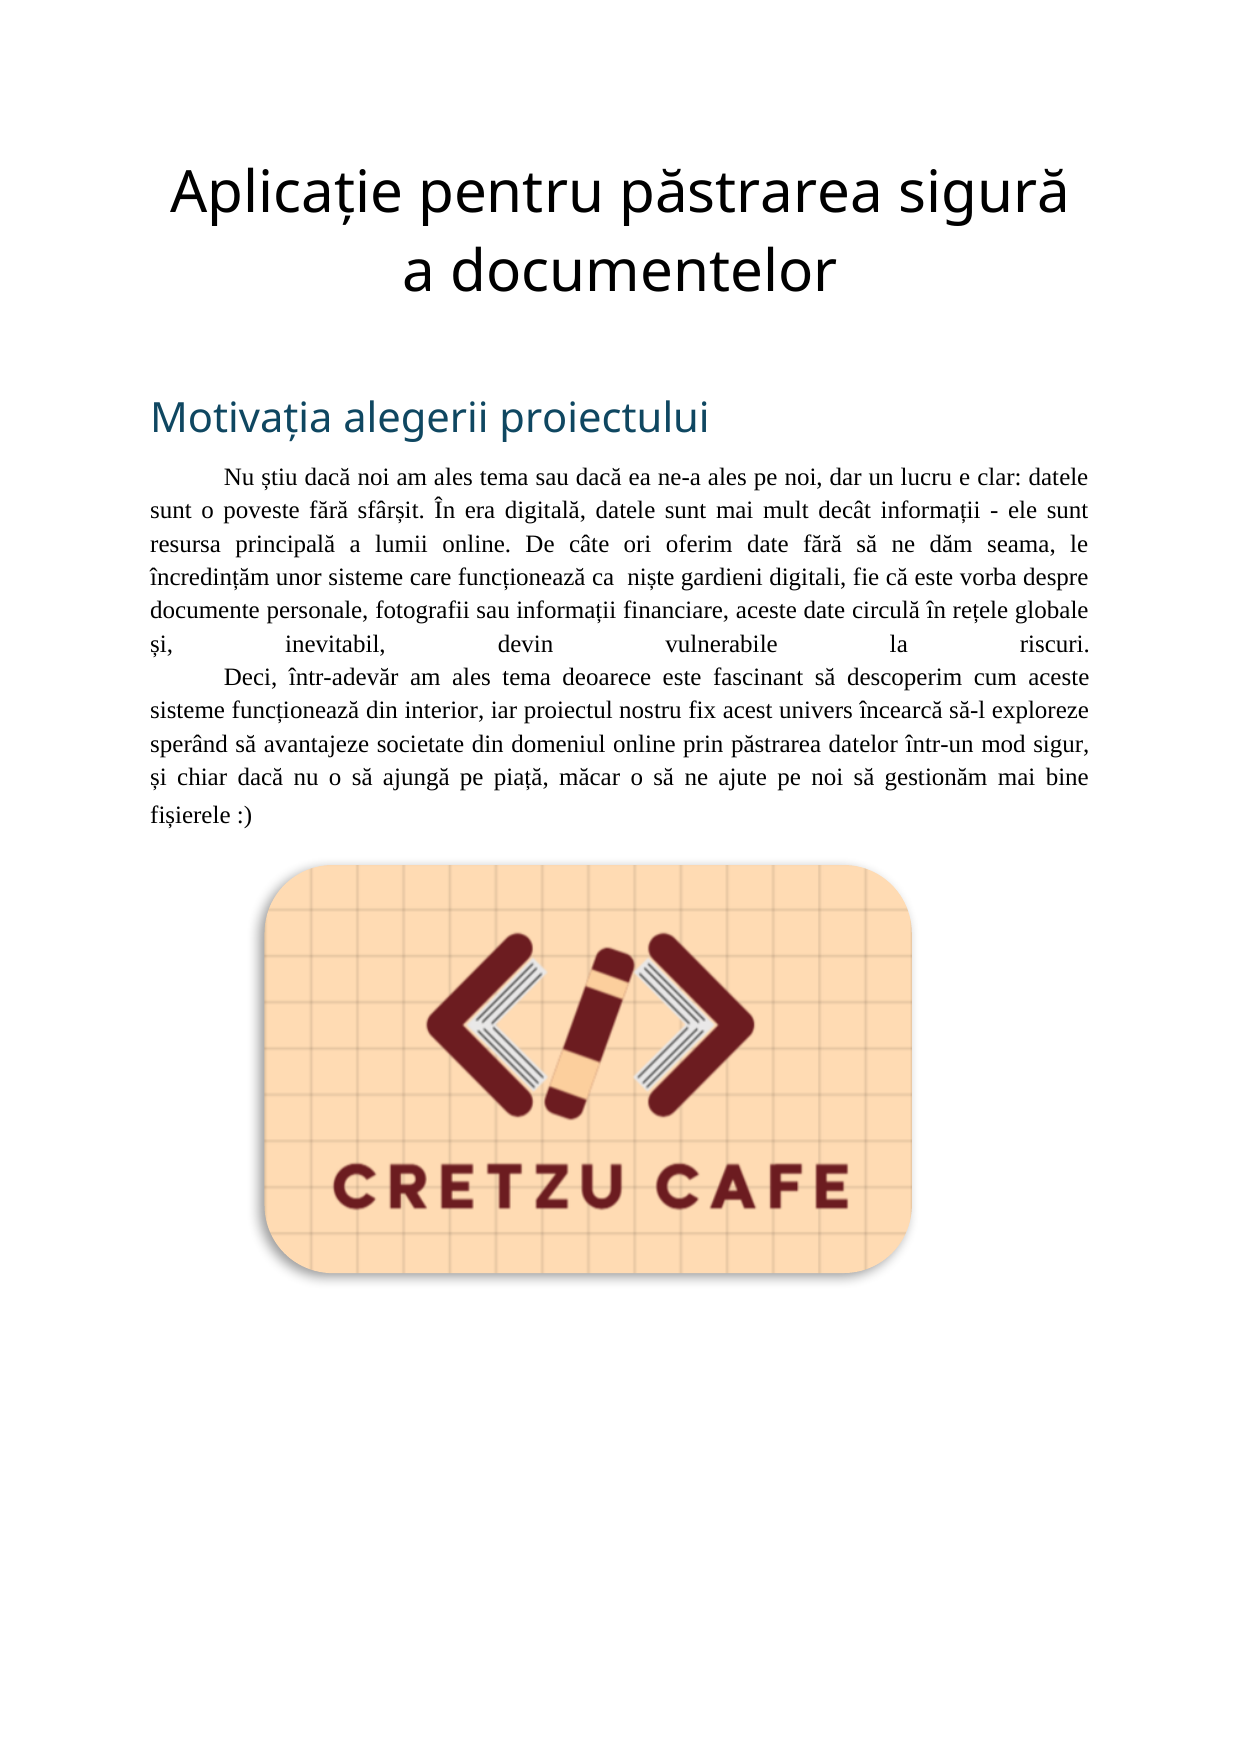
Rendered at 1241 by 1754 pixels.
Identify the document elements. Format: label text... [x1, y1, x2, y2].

title Aplicație pentru păstrarea sigură a documentelor [150, 150, 1090, 309]
text Nu știu dacă noi am ales tema sau dacă ea ne-a ales pe noi, dar un lucru e clar: datele sunt o poveste fără sfârșit. În era digitală, datele sunt mai mult decât informații - ele sunt resursa principală a lumii online. De câte ori oferim date fără să ne dăm seama, le încredințăm unor sisteme care funcționează ca niște gardieni digitali, fie că este vorba despre documente personale, fotografii sau informații financiare, aceste date circulă în rețele globale și, inevitabil, devin vulnerabile la riscuri. Deci, într-adevăr am ales tema deoarece este fascinant să descoperim cum aceste sisteme funcționează din interior, iar proiectul nostru fix acest univers încearcă să-l exploreze sperând să avantajeze societate din domeniul online prin păstrarea datelor într-un mod sigur, și chiar dacă nu o să ajungă pe piață, măcar o să ne ajute pe noi să gestionăm mai bine fișierele :) [150, 462, 1090, 831]
subtitle Motivația alegerii proiectului [150, 388, 1090, 445]
